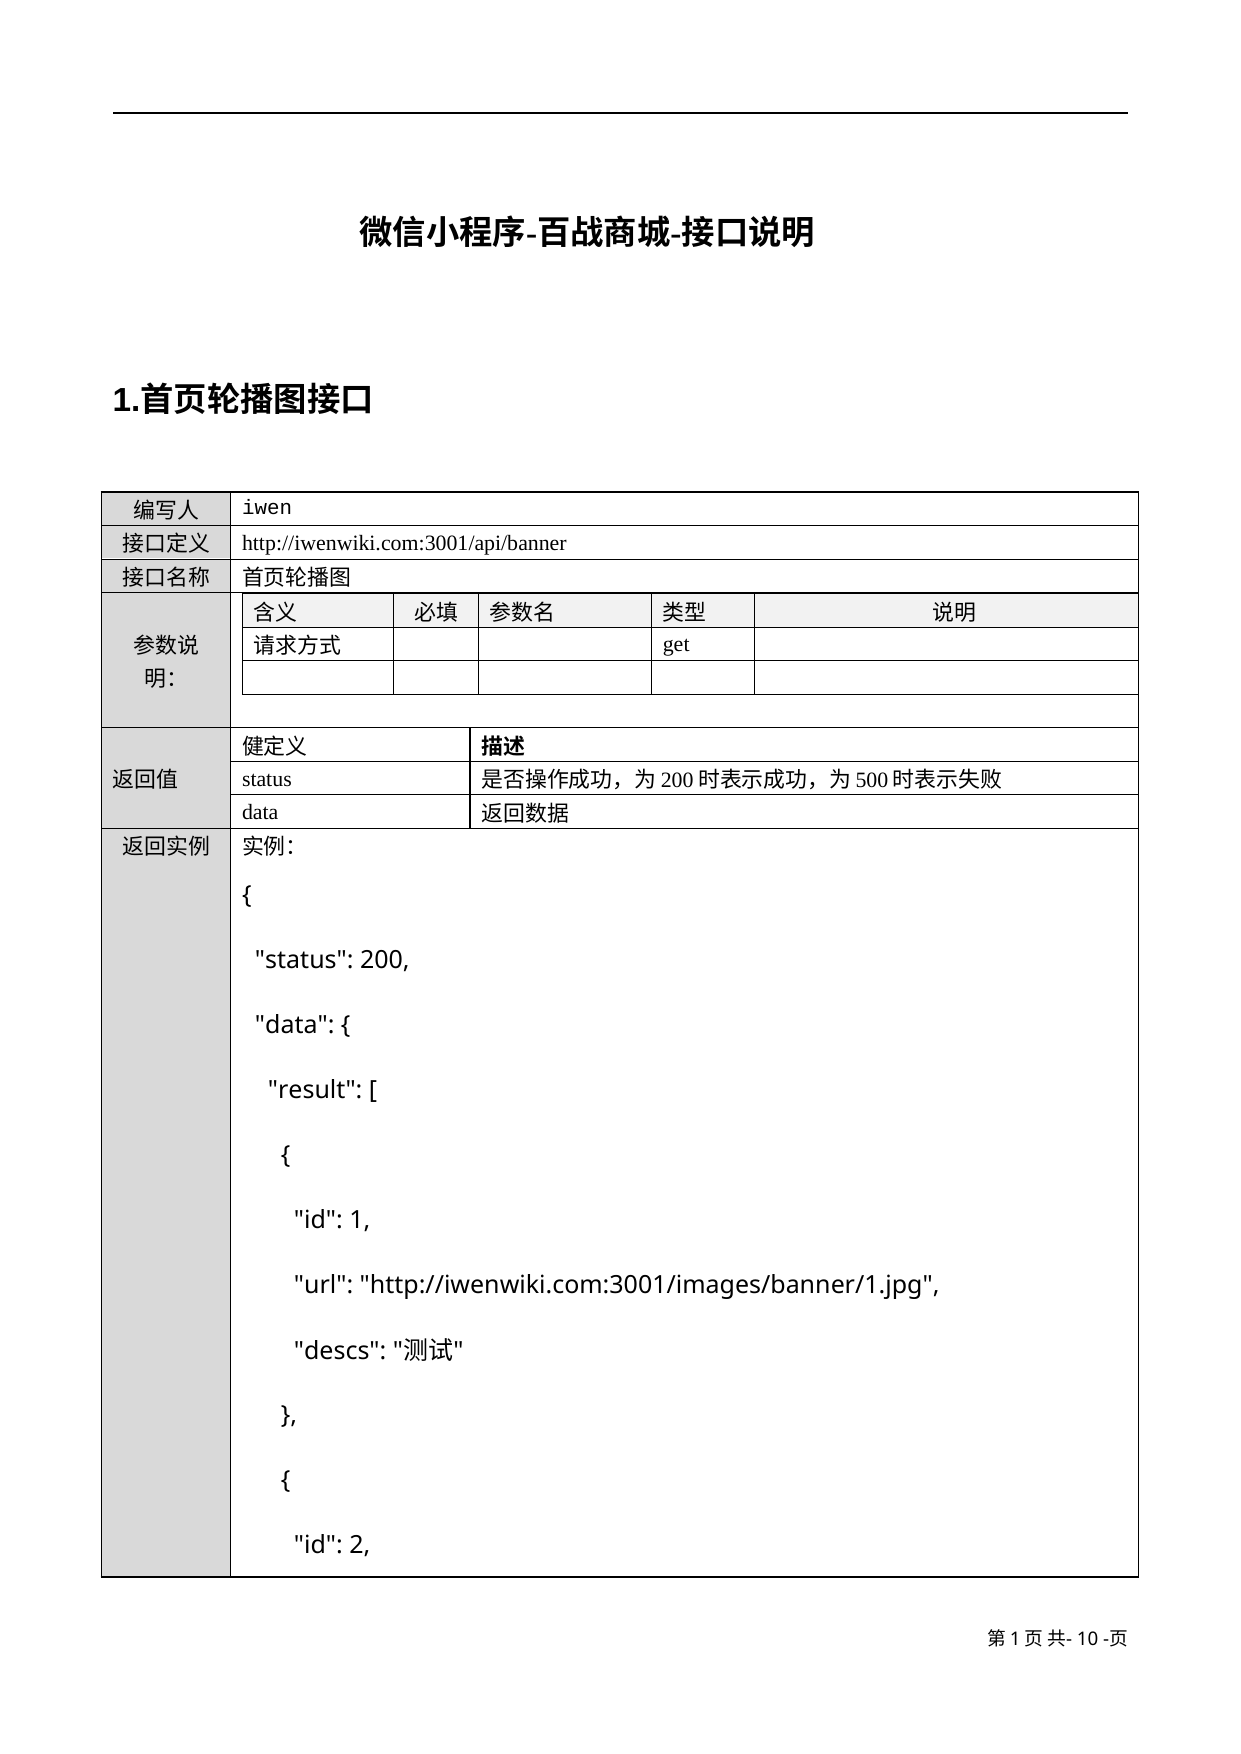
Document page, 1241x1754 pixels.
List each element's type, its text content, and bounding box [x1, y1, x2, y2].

table_cell 接口定义 [102, 526, 230, 558]
table_cell status [231, 762, 469, 794]
table_cell 接口名称 [102, 560, 230, 592]
table_cell http://iwenwiki.com:3001/api/banner [231, 526, 1138, 558]
table_cell [231, 593, 1138, 727]
table_cell data [231, 795, 469, 828]
subtitle 微信小程序-百战商城-接口说明 [359, 197, 1128, 262]
table_header 编写人 [102, 493, 230, 525]
table_cell 首页轮播图 [231, 560, 1138, 592]
table_cell 是否操作成功，为200时表示成功，为500时表示失败 [471, 762, 1138, 794]
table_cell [231, 829, 1138, 1576]
table_cell 返回值 [102, 728, 230, 828]
table_cell 健定义 [231, 728, 469, 761]
table_header iwen [231, 493, 1138, 525]
table_cell 描述 [471, 728, 1138, 761]
table_cell 参数说明： [102, 593, 230, 727]
table_cell 返回数据 [471, 795, 1138, 828]
table_cell 返回实例 [102, 829, 230, 1576]
subtitle 1.首页轮播图接口 [112, 365, 1128, 430]
